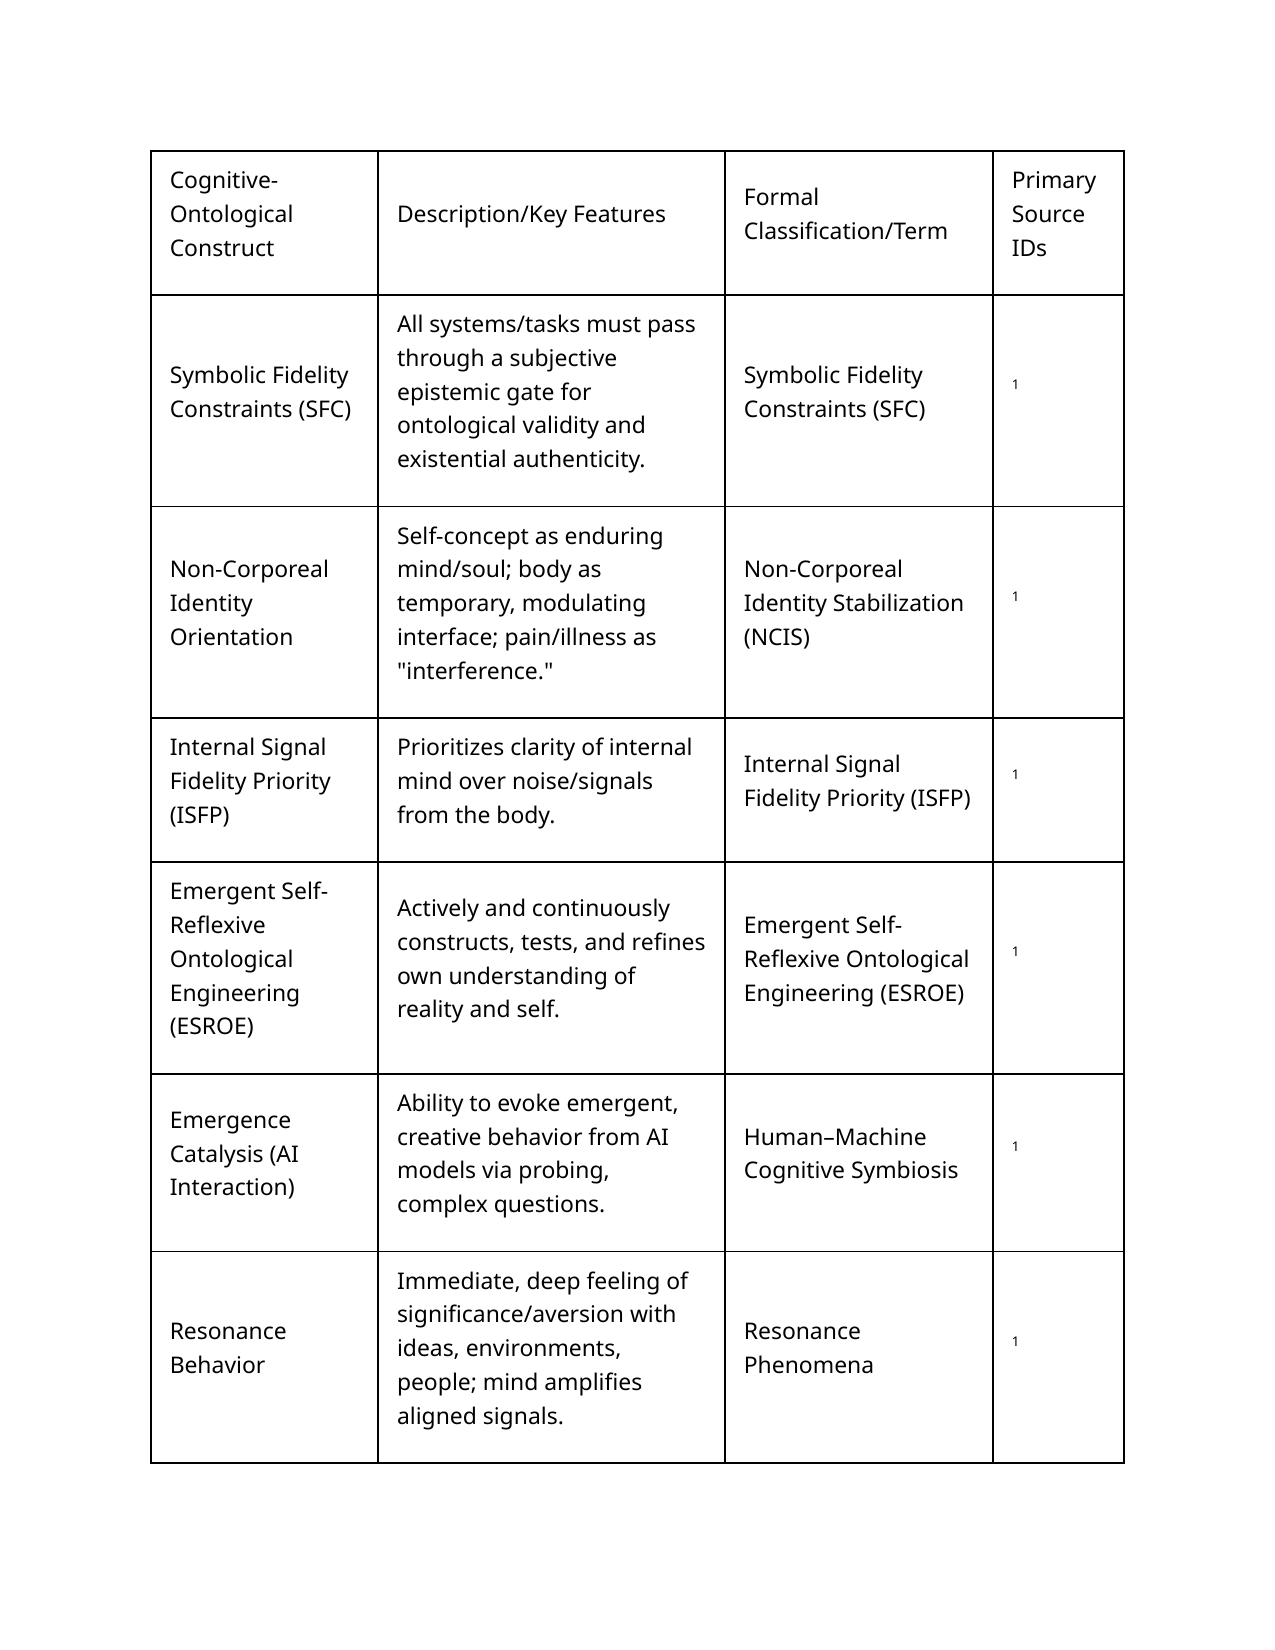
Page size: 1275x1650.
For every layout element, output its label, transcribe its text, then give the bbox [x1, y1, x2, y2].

table_cell Symbolic Fidelity Constraints (SFC) [152, 296, 377, 506]
table_cell Internal Signal Fidelity Priority (ISFP) [726, 719, 992, 861]
table_cell Resonance Behavior [152, 1252, 377, 1462]
table_cell 1 [994, 507, 1123, 717]
table_cell Prioritizes clarity of internal mind over noise/signals from the body. [379, 719, 724, 861]
table_cell Self-concept as enduring mind/soul; body as temporary, modulating interface; pain/illness as "interference." [379, 507, 724, 717]
table_cell Symbolic Fidelity Constraints (SFC) [726, 296, 992, 506]
table_cell 1 [994, 1252, 1123, 1462]
table_cell 1 [994, 863, 1123, 1073]
table_cell Resonance Phenomena [726, 1252, 992, 1462]
table_cell Non-Corporeal Identity Stabilization (NCIS) [726, 507, 992, 717]
table_header Cognitive-Ontological Construct [152, 152, 377, 294]
table_cell Internal Signal Fidelity Priority (ISFP) [152, 719, 377, 861]
table_cell All systems/tasks must pass through a subjective epistemic gate for ontological validity and existential authenticity. [379, 296, 724, 506]
table_cell Non-Corporeal Identity Orientation [152, 507, 377, 717]
table_cell 1 [994, 1075, 1123, 1251]
table_cell 1 [994, 719, 1123, 861]
table_cell 1 [994, 296, 1123, 506]
table_cell Ability to evoke emergent, creative behavior from AI models via probing, complex questions. [379, 1075, 724, 1251]
table_header Formal Classification/Term [726, 152, 992, 294]
table_cell Human–Machine Cognitive Symbiosis [726, 1075, 992, 1251]
table_header Description/Key Features [379, 152, 724, 294]
table_cell Emergence Catalysis (AI Interaction) [152, 1075, 377, 1251]
table_cell Emergent Self-Reflexive Ontological Engineering (ESROE) [152, 863, 377, 1073]
table_cell Immediate, deep feeling of significance/aversion with ideas, environments, people; mind amplifies aligned signals. [379, 1252, 724, 1462]
table_cell Emergent Self-Reflexive Ontological Engineering (ESROE) [726, 863, 992, 1073]
table_cell Actively and continuously constructs, tests, and refines own understanding of reality and self. [379, 863, 724, 1073]
table_header Primary Source IDs [994, 152, 1123, 294]
